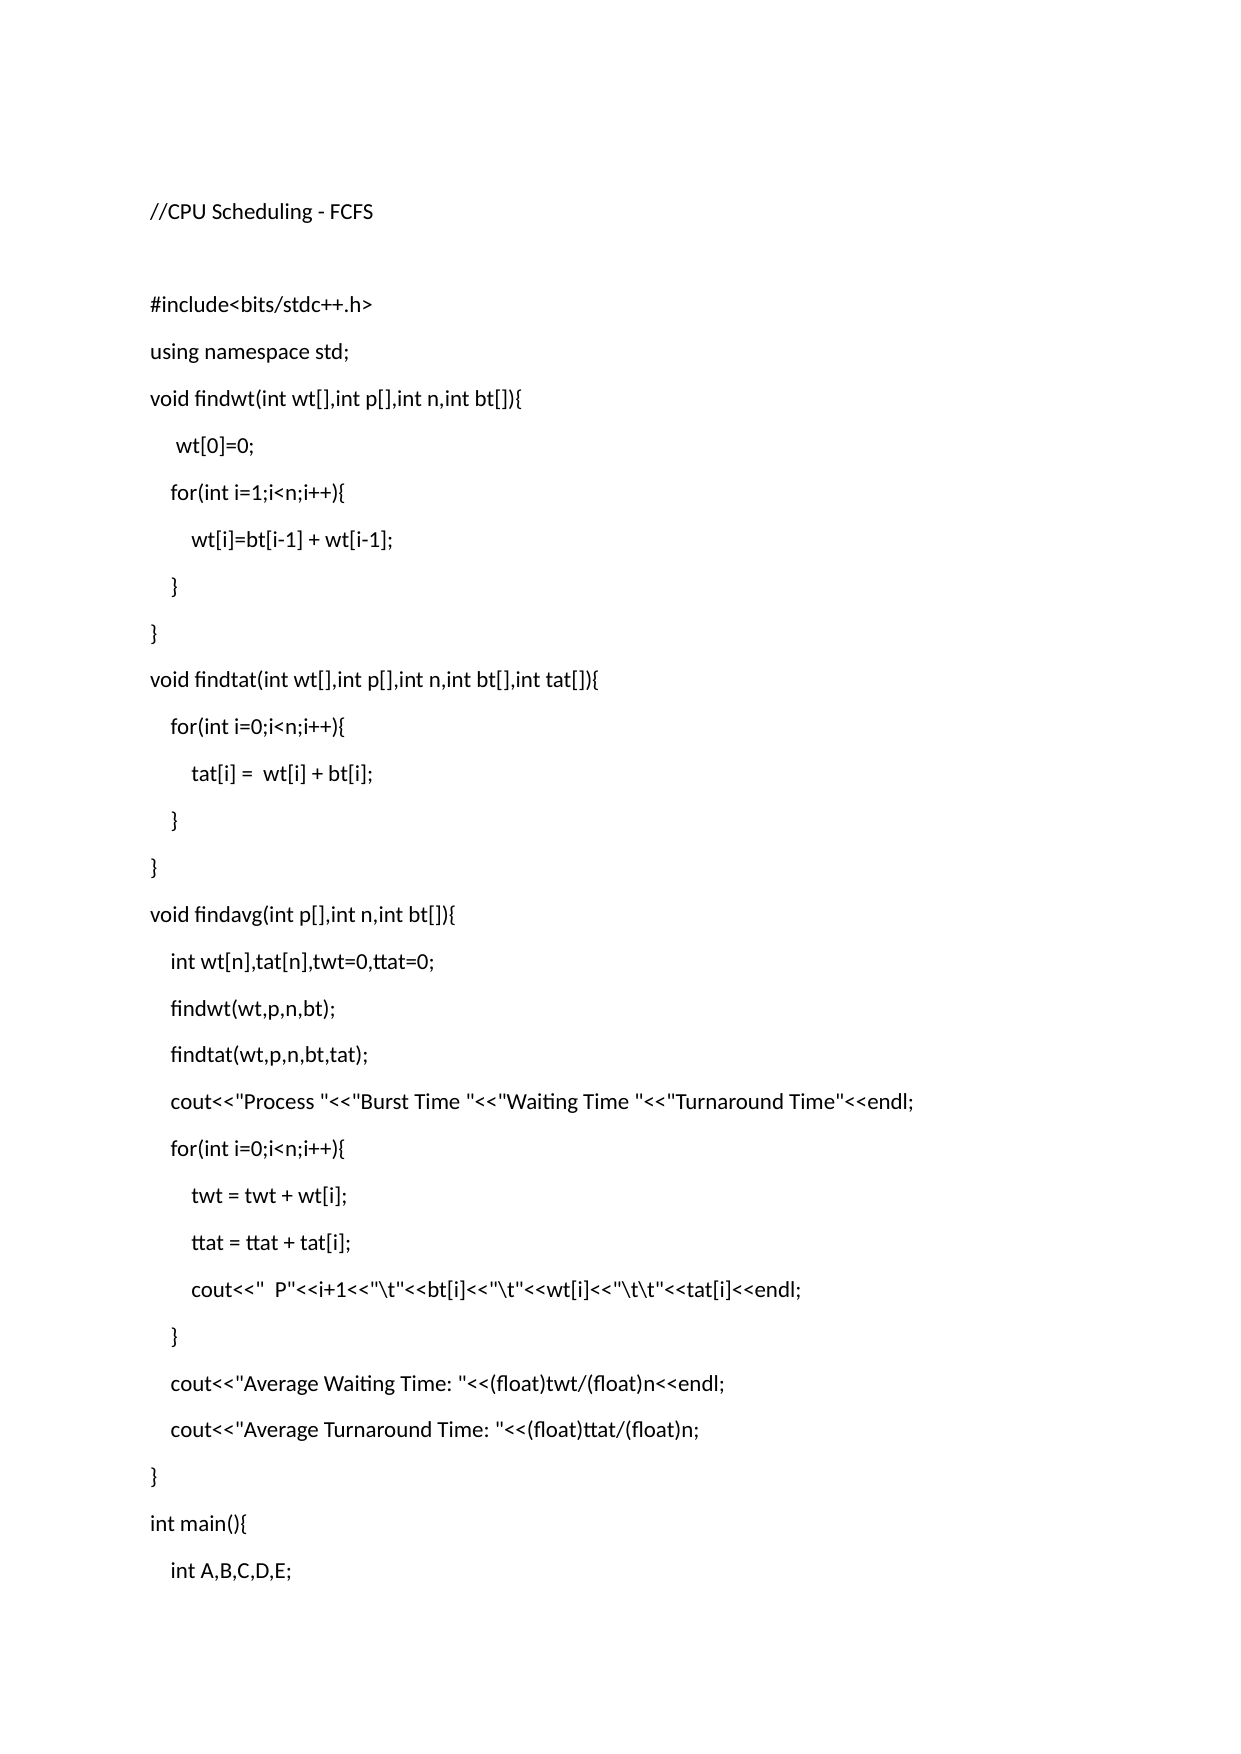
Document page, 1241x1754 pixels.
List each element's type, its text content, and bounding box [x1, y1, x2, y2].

text cout<<" P"<<i+1<<"\t"<<bt[i]<<"\t"<<wt[i]<<"\t\t"<<tat[i]<<endl; [150, 1275, 1090, 1303]
text int A,B,C,D,E; [150, 1556, 1090, 1584]
text } [150, 1322, 1090, 1350]
text } [150, 1462, 1090, 1491]
text void findwt(int wt[],int p[],int n,int bt[]){ [150, 384, 1090, 412]
text for(int i=1;i<n;i++){ [150, 478, 1090, 506]
text int main(){ [150, 1509, 1090, 1537]
text void findtat(int wt[],int p[],int n,int bt[],int tat[]){ [150, 666, 1090, 694]
text cout<<"Process "<<"Burst Time "<<"Waiting Time "<<"Turnaround Time"<<endl; [150, 1087, 1090, 1116]
text twt = twt + wt[i]; [150, 1181, 1090, 1209]
text findtat(wt,p,n,bt,tat); [150, 1041, 1090, 1069]
text findwt(wt,p,n,bt); [150, 994, 1090, 1022]
text cout<<"Average Turnaround Time: "<<(float)ttat/(float)n; [150, 1416, 1090, 1444]
text tat[i] = wt[i] + bt[i]; [150, 759, 1090, 787]
text for(int i=0;i<n;i++){ [150, 712, 1090, 741]
text } [150, 619, 1090, 647]
text } [150, 806, 1090, 834]
text //CPU Scheduling - FCFS [150, 197, 1090, 225]
text for(int i=0;i<n;i++){ [150, 1134, 1090, 1162]
text wt[0]=0; [150, 431, 1090, 459]
text ttat = ttat + tat[i]; [150, 1228, 1090, 1256]
text cout<<"Average Waiting Time: "<<(float)twt/(float)n<<endl; [150, 1369, 1090, 1397]
text wt[i]=bt[i-1] + wt[i-1]; [150, 525, 1090, 553]
text int wt[n],tat[n],twt=0,ttat=0; [150, 947, 1090, 975]
text #include<bits/stdc++.h> [150, 291, 1090, 319]
text void findavg(int p[],int n,int bt[]){ [150, 900, 1090, 928]
text using namespace std; [150, 337, 1090, 366]
text } [150, 853, 1090, 881]
text } [150, 572, 1090, 600]
